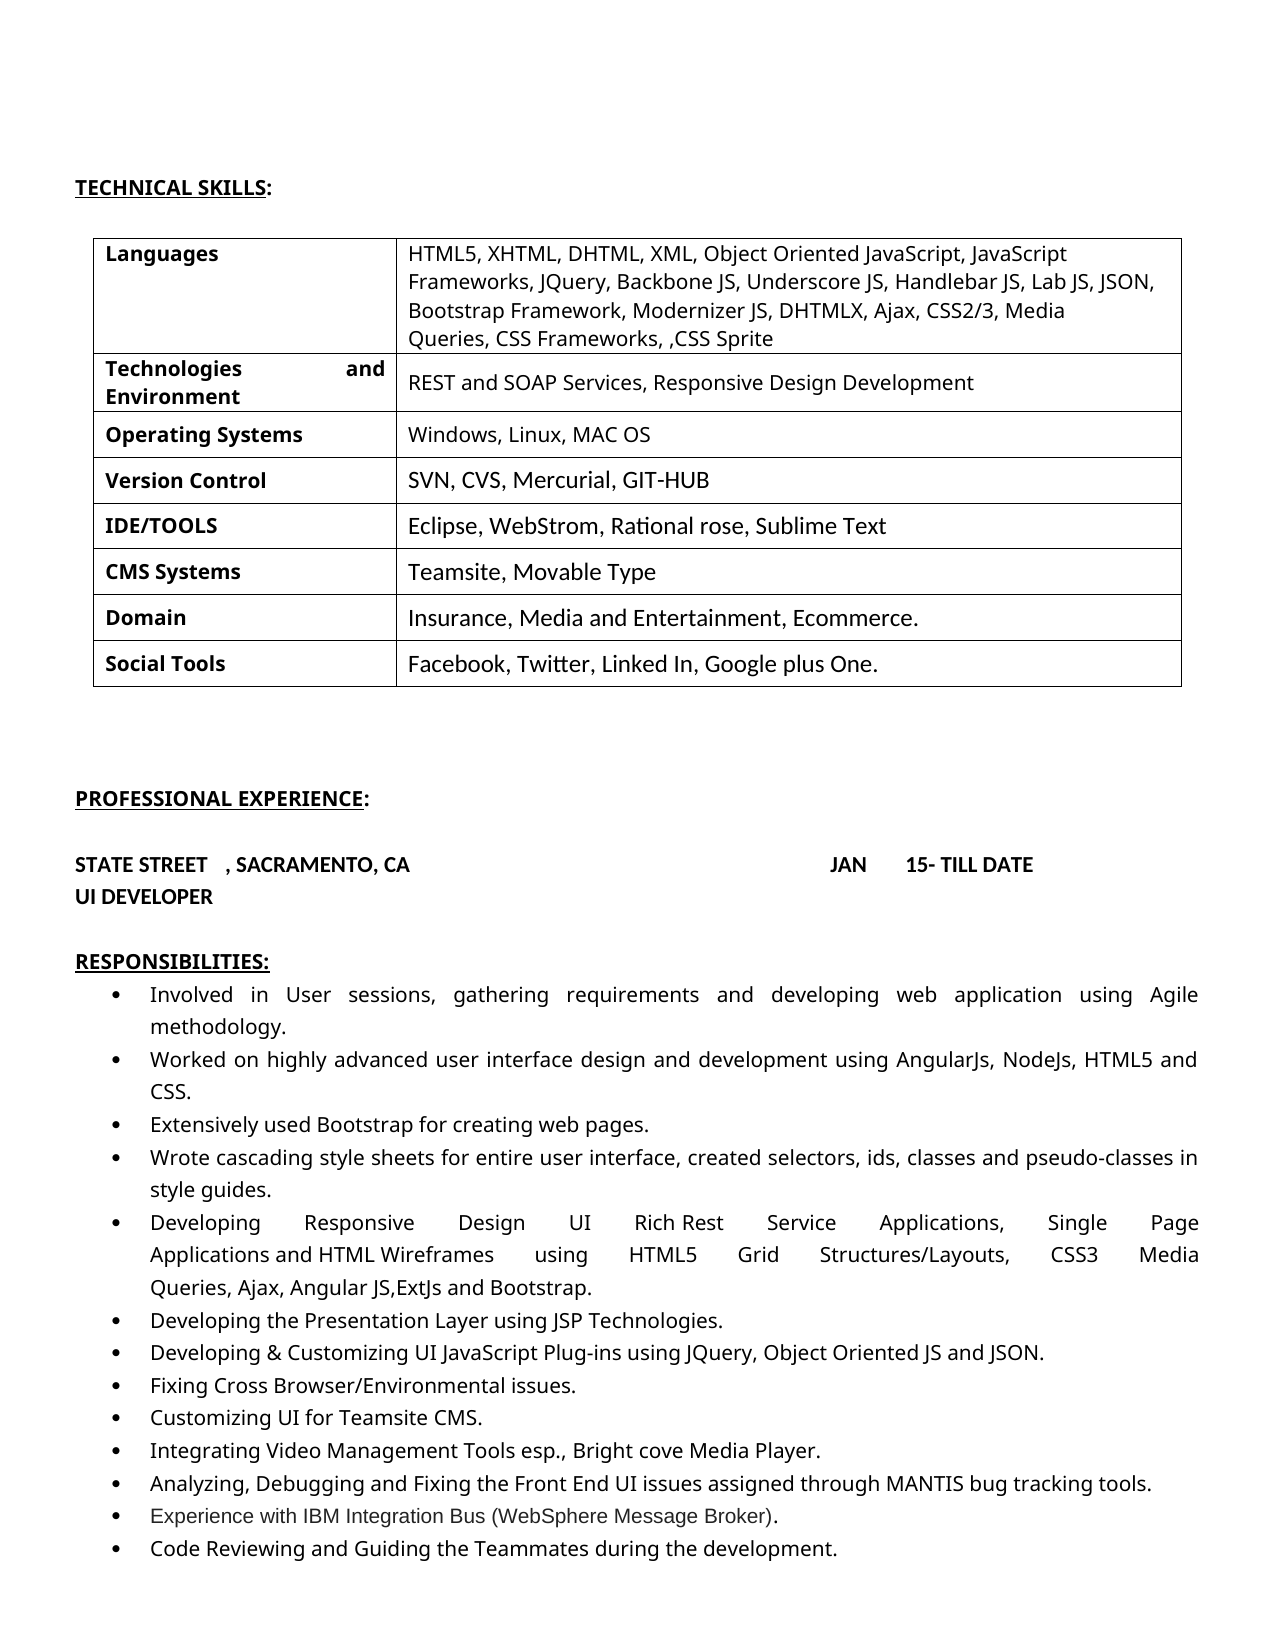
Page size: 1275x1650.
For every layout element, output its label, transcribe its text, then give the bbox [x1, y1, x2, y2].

text UI DEVELOPER [75, 882, 1200, 910]
text PROFESSIONAL EXPERIENCE: [75, 784, 1200, 813]
table_cell Insurance, Media and Entertainment, Ecommerce. [397, 595, 1181, 640]
list Fixing Cross Browser/Environmental issues. [112, 1371, 1200, 1399]
table_cell Social Tools [94, 641, 396, 686]
list Experience with IBM Integration Bus (WebSphere Message Broker). [112, 1501, 1200, 1530]
table_header HTML5, XHTML, DHTML, XML, Object Oriented JavaScript, JavaScript Frameworks, JQuery, Backbone JS, Underscore JS, Handlebar JS, Lab JS, JSON, Bootstrap Framework, Modernizer JS, DHTMLX, Ajax, CSS2/3, Media Queries, CSS Frameworks, ,CSS Sprite [397, 239, 1181, 353]
list Customizing UI for Teamsite CMS. [112, 1403, 1200, 1432]
list Involved in User sessions, gathering requirements and developing web application using Agile methodology. [112, 980, 1200, 1041]
list Worked on highly advanced user interface design and development using AngularJs, NodeJs, HTML5 and CSS. [112, 1045, 1200, 1106]
list Developing & Customizing UI JavaScript Plug-ins using JQuery, Object Oriented JS and JSON. [112, 1338, 1200, 1367]
list Extensively used Bootstrap for creating web pages. [112, 1110, 1200, 1138]
table_cell Teamsite, Movable Type [397, 549, 1181, 594]
text RESPONSIBILITIES: [75, 947, 1275, 976]
table_cell Version Control [94, 458, 396, 502]
table_header Languages [94, 239, 396, 353]
list Analyzing, Debugging and Fixing the Front End UI issues assigned through MANTIS bug tracking tools. [112, 1469, 1200, 1497]
table_cell IDE/TOOLS [94, 504, 396, 548]
list Integrating Video Management Tools esp., Bright cove Media Player. [112, 1436, 1200, 1464]
text TECHNICAL SKILLS: [75, 173, 1200, 201]
table_cell Technologies and Environment [94, 354, 396, 411]
text STATE STREET , SACRAMENTO, CA JAN 15- TILL DATE [75, 850, 1200, 878]
list Wrote cascading style sheets for entire user interface, created selectors, ids, classes and pseudo-classes in style guides. [112, 1143, 1200, 1204]
table_cell Operating Systems [94, 412, 396, 457]
table_cell Windows, Linux, MAC OS [397, 412, 1181, 457]
list Developing Responsive Design UI Rich Rest Service Applications, Single Page Applications and HTML Wireframes using HTML5 Grid Structures/Layouts, CSS3 Media Queries, Ajax, Angular JS,ExtJs and Bootstrap. [112, 1208, 1200, 1302]
table_cell CMS Systems [94, 549, 396, 594]
table_cell REST and SOAP Services, Responsive Design Development [397, 354, 1181, 411]
table_cell Facebook, Twitter, Linked In, Google plus One. [397, 641, 1181, 686]
table_cell Eclipse, WebStrom, Rational rose, Sublime Text [397, 504, 1181, 548]
table_cell Domain [94, 595, 396, 640]
list Developing the Presentation Layer using JSP Technologies. [112, 1306, 1200, 1334]
list Code Reviewing and Guiding the Teammates during the development. [112, 1534, 1200, 1562]
table_cell SVN, CVS, Mercurial, GIT-HUB [397, 458, 1181, 502]
